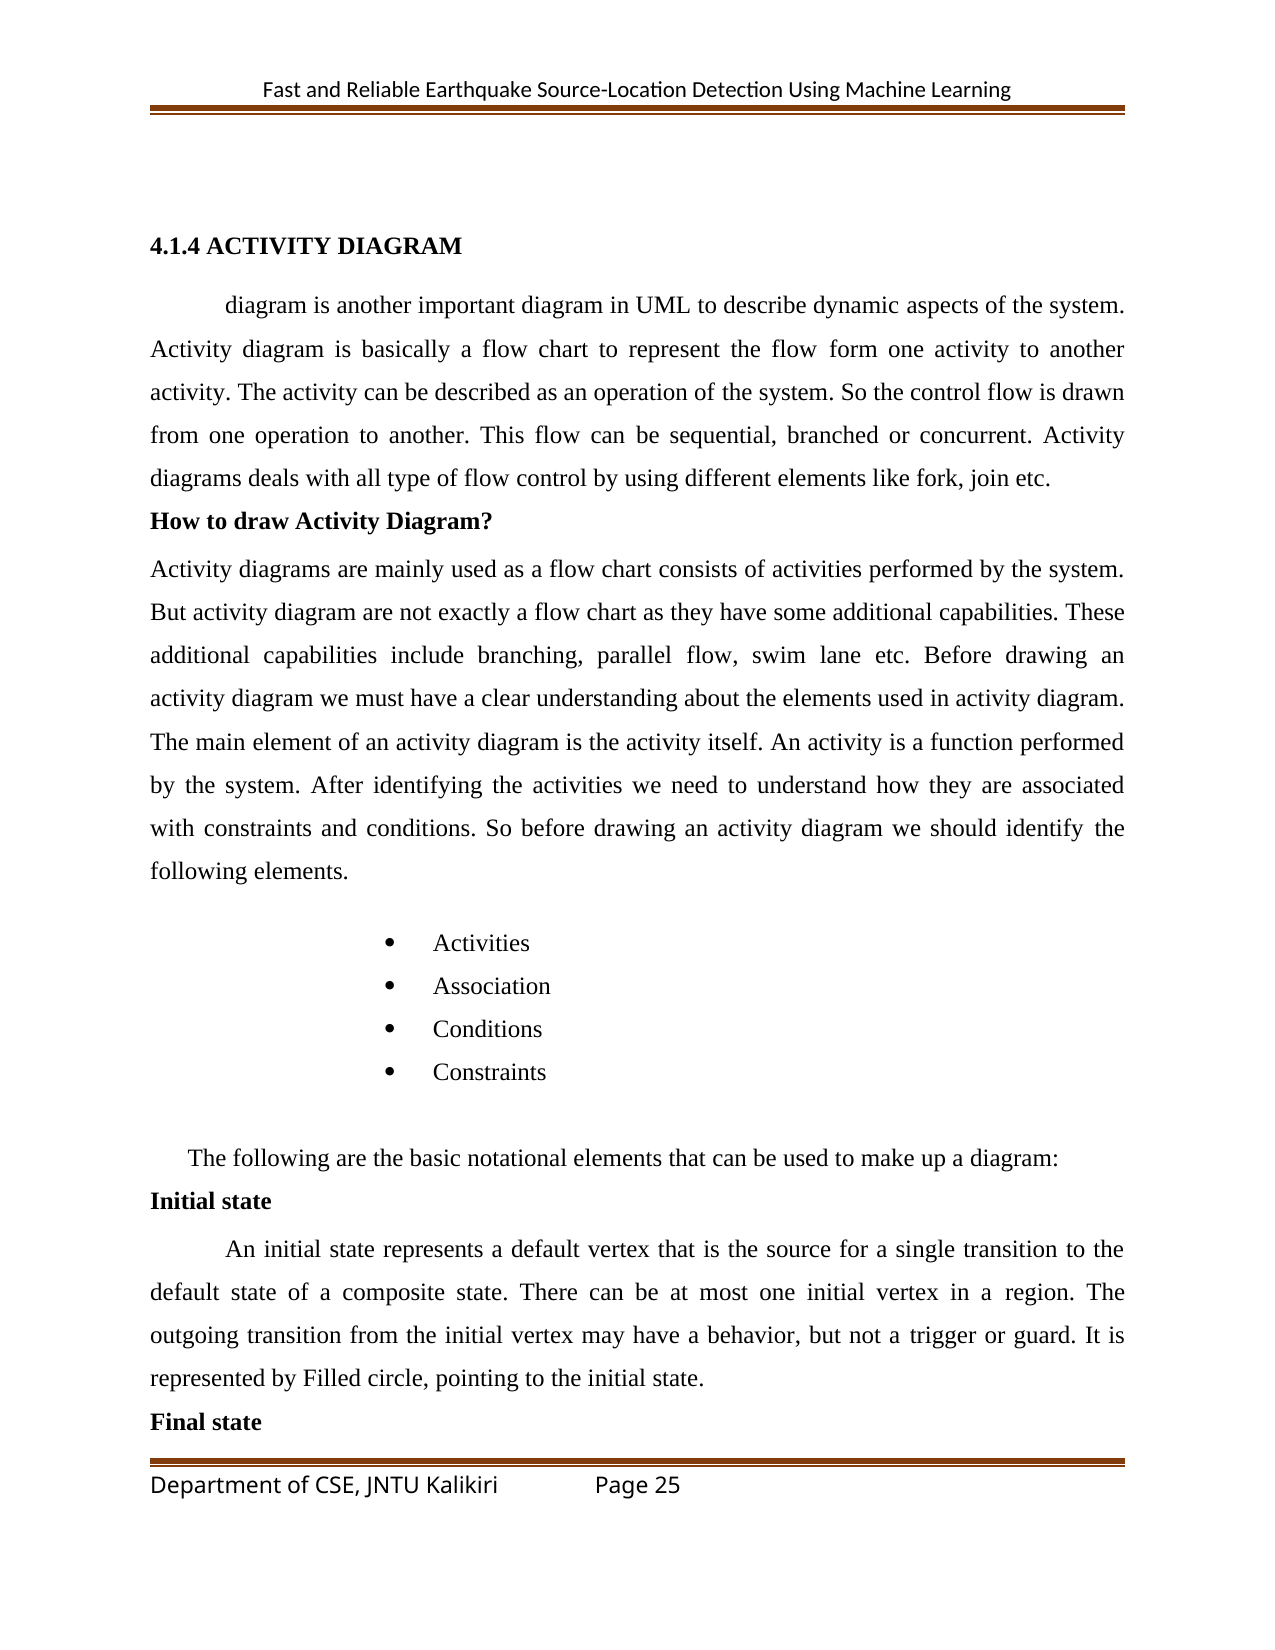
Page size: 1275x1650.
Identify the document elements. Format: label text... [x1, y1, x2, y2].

text How to draw Activity Diagram? [150, 506, 1125, 535]
list Association [385, 971, 1125, 1000]
text Initial state [150, 1186, 1125, 1215]
text 4.1.4 ACTIVITY DIAGRAM [150, 231, 1125, 259]
list Conditions [385, 1014, 1125, 1043]
list Constraints [385, 1057, 1125, 1086]
list Activities [385, 928, 1125, 957]
text The following are the basic notational elements that can be used to make up a diagram: [150, 1143, 1125, 1172]
text diagram is another important diagram in UML to describe dynamic aspects of the system. Activity diagram is basically a flow chart to represent the flow form one activity to another activity. The activity can be described as an operation of the system. So the control flow is drawn from one operation to another. This flow can be sequential, branched or concurrent. Activity diagrams deals with all type of flow control by using different elements like fork, join etc. [150, 291, 1125, 492]
text An initial state represents a default vertex that is the source for a single transition to the default state of a composite state. There can be at most one initial vertex in a region. The outgoing transition from the initial vertex may have a behavior, but not a trigger or guard. It is represented by Filled circle, pointing to the initial state. [150, 1234, 1125, 1392]
text Final state [150, 1407, 1125, 1436]
text Activity diagrams are mainly used as a flow chart consists of activities performed by the system. But activity diagram are not exactly a flow chart as they have some additional capabilities. These additional capabilities include branching, parallel flow, swim lane etc. Before drawing an activity diagram we must have a clear understanding about the elements used in activity diagram. The main element of an activity diagram is the activity itself. An activity is a function performed by the system. After identifying the activities we need to understand how they are associated with constraints and conditions. So before drawing an activity diagram we should identify the following elements. [150, 554, 1125, 885]
